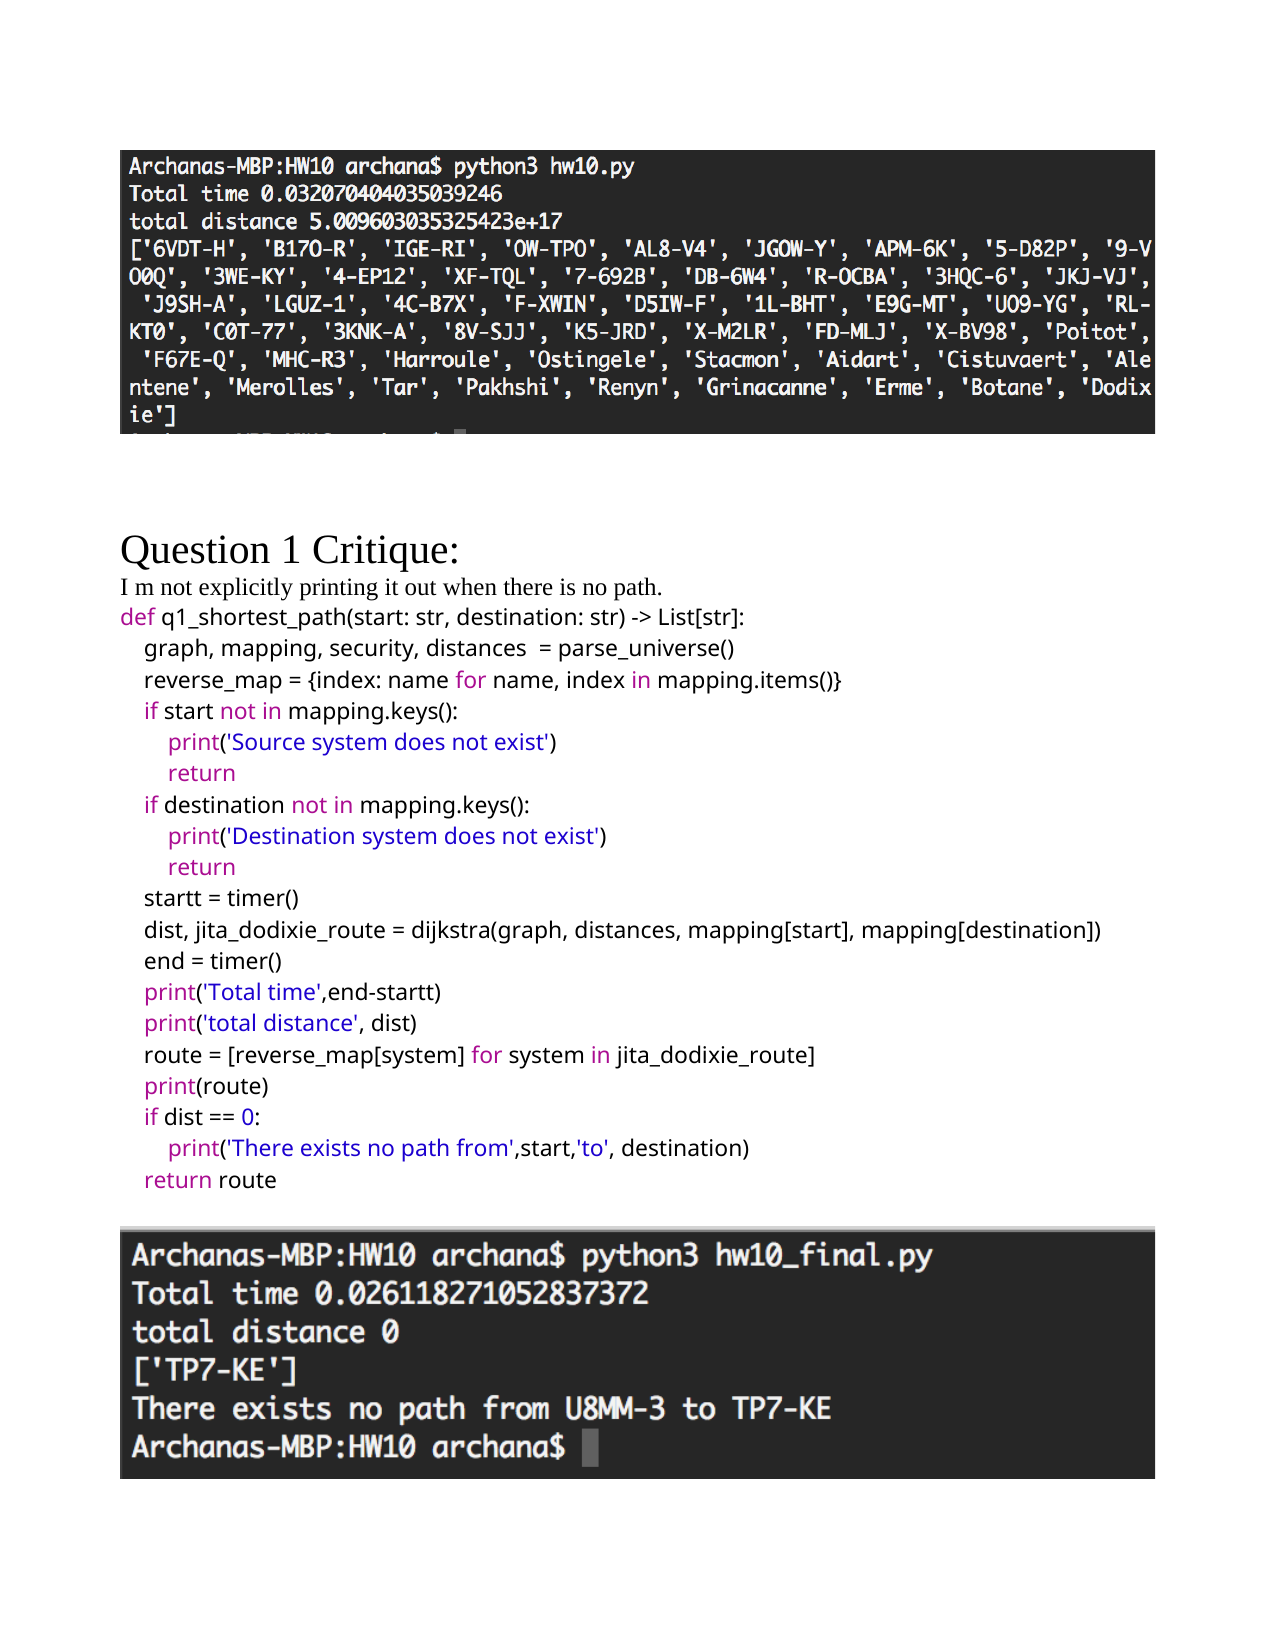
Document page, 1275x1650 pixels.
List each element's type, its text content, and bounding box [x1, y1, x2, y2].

text return [120, 851, 1155, 882]
text I m not explicitly printing it out when there is no path. [120, 572, 1155, 601]
text print(route) [120, 1070, 1155, 1101]
text if destination not in mapping.keys(): [120, 788, 1155, 820]
text if dist == 0: [120, 1101, 1155, 1132]
text Question 1 Critique: [120, 524, 1155, 572]
text print('total distance', dist) [120, 1007, 1155, 1038]
text route = [reverse_map[system] for system in jita_dodixie_route] [120, 1038, 1155, 1070]
text print('There exists no path from',start,'to', destination) [120, 1132, 1155, 1163]
text print('Total time',end-startt) [120, 976, 1155, 1007]
text graph, mapping, security, distances = parse_universe() [120, 632, 1155, 663]
text return [120, 757, 1155, 788]
text print('Source system does not exist') [120, 726, 1155, 757]
text if start not in mapping.keys(): [120, 695, 1155, 726]
picture [120, 150, 1155, 434]
text end = timer() [120, 945, 1155, 976]
text reverse_map = {index: name for name, index in mapping.items()} [120, 663, 1155, 695]
text startt = timer() [120, 882, 1155, 913]
text print('Destination system does not exist') [120, 820, 1155, 851]
picture [120, 1226, 1155, 1479]
text dist, jita_dodixie_route = dijkstra(graph, distances, mapping[start], mapping[destination]) [120, 913, 1155, 945]
text return route [120, 1163, 1155, 1195]
text def q1_shortest_path(start: str, destination: str) -> List[str]: [120, 601, 1155, 632]
